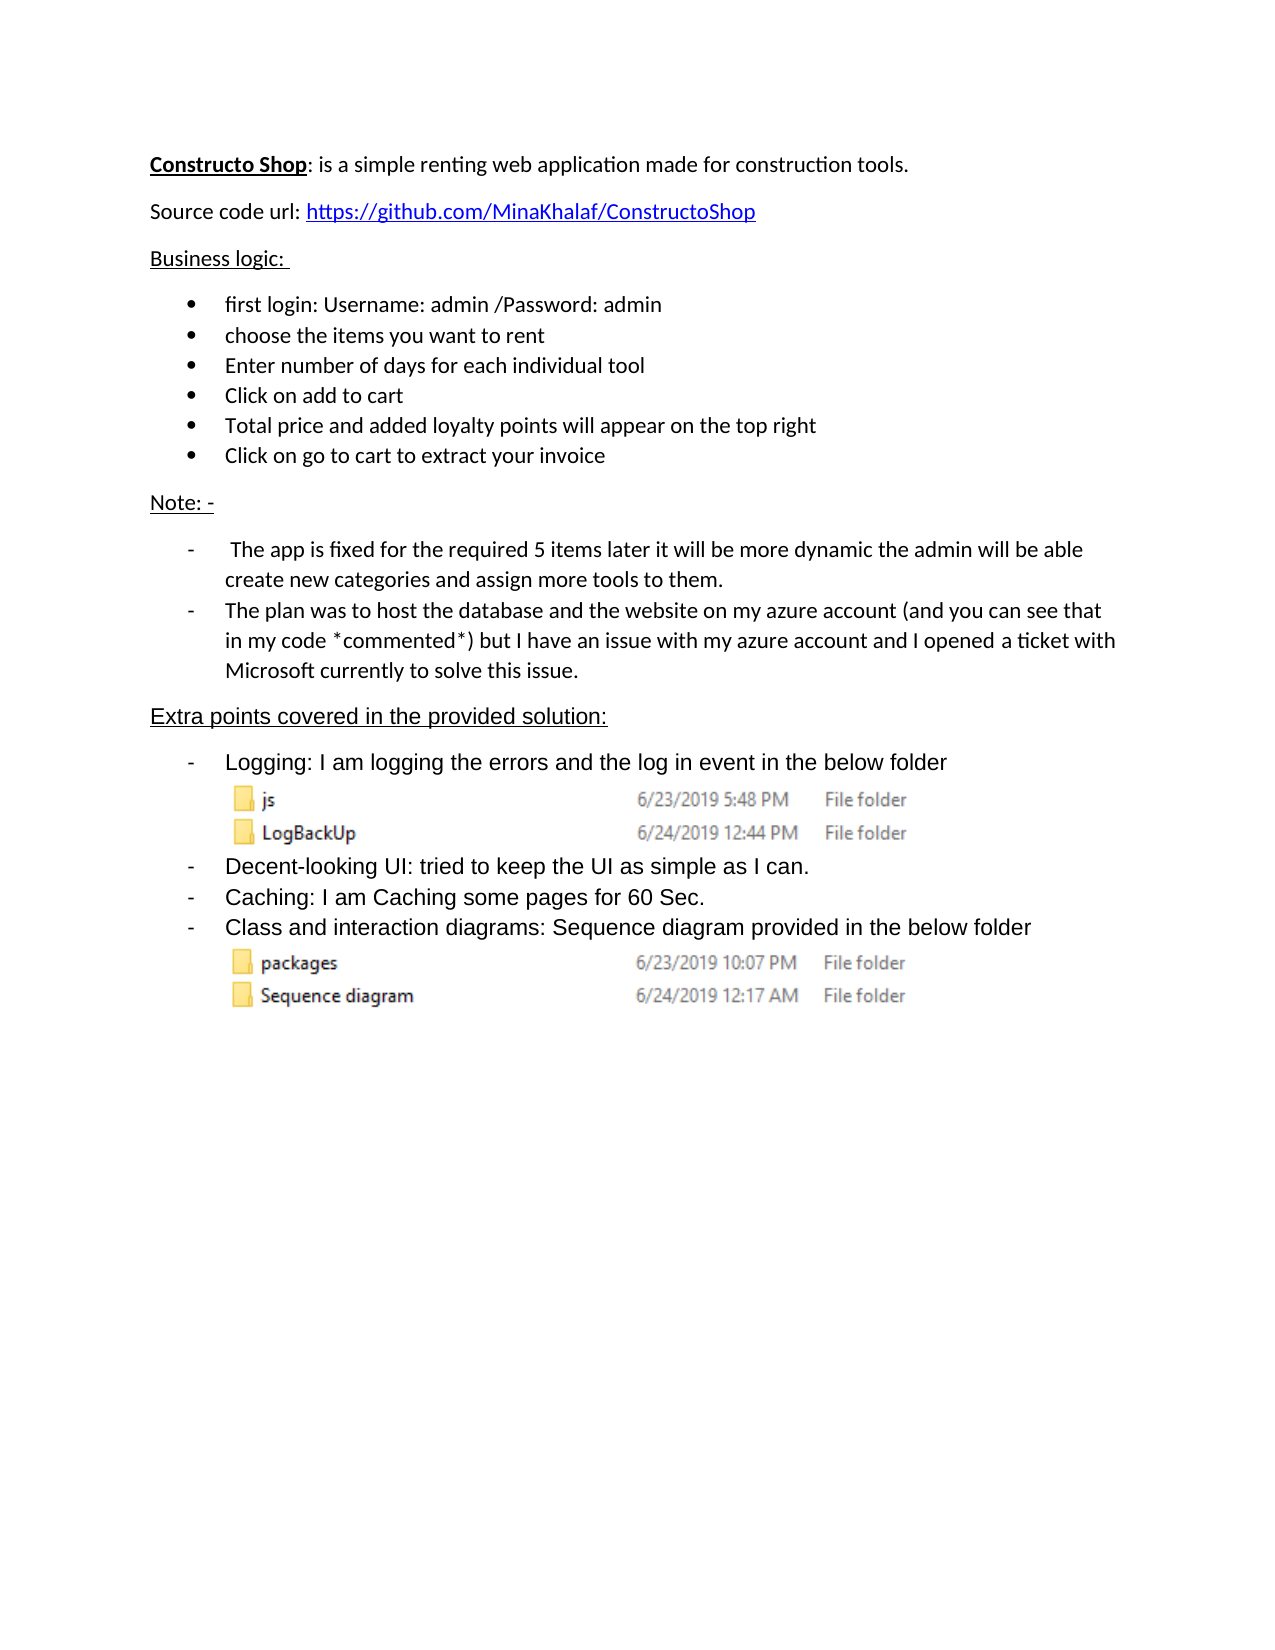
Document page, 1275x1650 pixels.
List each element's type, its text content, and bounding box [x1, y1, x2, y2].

text Business logic: [150, 244, 1125, 272]
list Total price and added loyalty points will appear on the top right [187, 411, 1125, 439]
list Logging: I am logging the errors and the log in event in the below folder [187, 748, 1125, 776]
list Click on go to cart to extract your invoice [187, 442, 1125, 470]
picture [225, 943, 1049, 1015]
list choose the items you want to rent [187, 321, 1125, 349]
text Extra points covered in the provided solution: [150, 703, 1125, 729]
text Note: - [150, 488, 1125, 517]
list Decent-looking UI: tried to keep the UI as simple as I can. [187, 852, 1125, 881]
text Constructo Shop: is a simple renting web application made for construction tools. [150, 150, 1125, 178]
list Click on add to cart [187, 381, 1125, 409]
list Class and interaction diagrams: Sequence diagram provided in the below folder [187, 913, 1125, 941]
list first login: Username: admin /Password: admin [187, 291, 1125, 319]
list The plan was to host the database and the website on my azure account (and you can see that in my code *commented*) but I have an issue with my azure account and I opened a ticket with Microsoft currently to solve this issue. [187, 596, 1125, 684]
list The app is fixed for the required 5 items later it will be more dynamic the admin will be able create new categories and assign more tools to them. [187, 535, 1125, 594]
list Caching: I am Caching some pages for 60 Sec. [187, 883, 1125, 911]
text Source code url: https://github.com/MinaKhalaf/ConstructoShop [150, 197, 1125, 225]
list Enter number of days for each individual tool [187, 351, 1125, 379]
picture [225, 778, 1183, 851]
